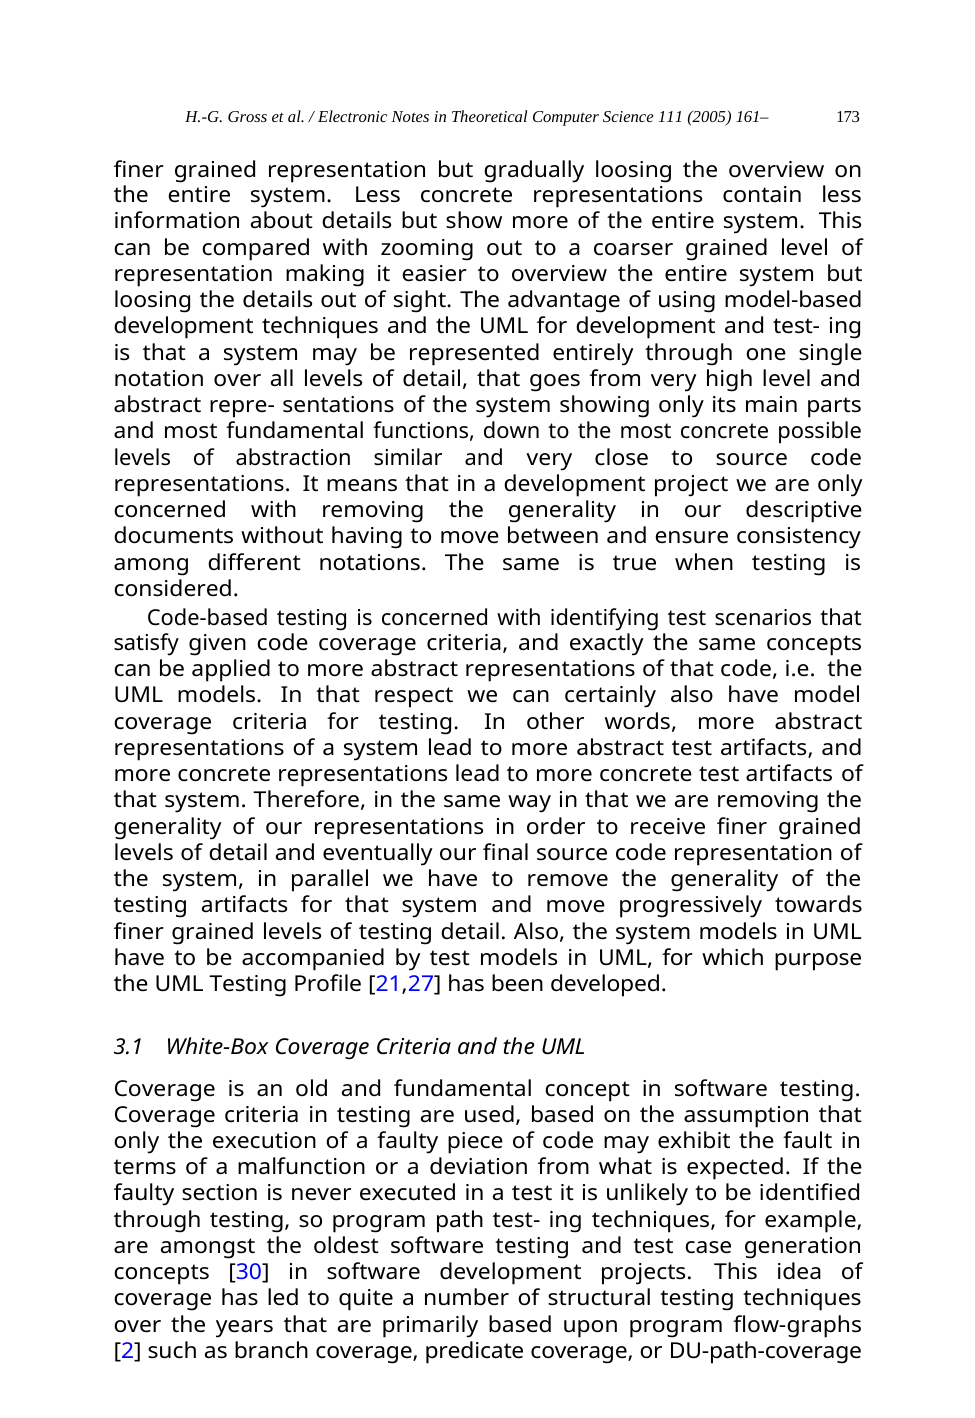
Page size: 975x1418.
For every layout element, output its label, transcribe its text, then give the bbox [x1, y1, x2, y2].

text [113, 1076, 862, 1365]
list White-Box Coverage Criteria and the UML [113, 1031, 873, 1061]
text finer grained representation but gradually loosing the overview on the entire system. Less concrete representations contain less information about details but show more of the entire system. This can be compared with zooming out to a coarser grained level of representation making it easier to overview the entire system but loosing the details out of sight. The advantage of using model-based development techniques and the UML for development and test- ing is that a system may be represented entirely through one single notation over all levels of detail, that goes from very high level and abstract repre- sentations of the system showing only its main parts and most fundamental functions, down to the most concrete possible levels of abstraction similar and very close to source code representations. It means that in a development project we are only concerned with removing the generality in our descriptive documents without having to move between and ensure consistency among different notations. The same is true when testing is considered. [113, 156, 862, 603]
text Code-based testing is concerned with identifying test scenarios that satisfy given code coverage criteria, and exactly the same concepts can be applied to more abstract representations of that code, i.e. the UML models. In that respect we can certainly also have model coverage criteria for testing. In other words, more abstract representations of a system lead to more abstract test artifacts, and more concrete representations lead to more concrete test artifacts of that system. Therefore, in the same way in that we are removing the generality of our representations in order to receive finer grained levels of detail and eventually our final source code representation of the system, in parallel we have to remove the generality of the testing artifacts for that system and move progressively towards finer grained levels of testing detail. Also, the system models in UML have to be accompanied by test models in UML, for which purpose the UML Testing Profile [21,27] has been developed. [113, 604, 862, 998]
